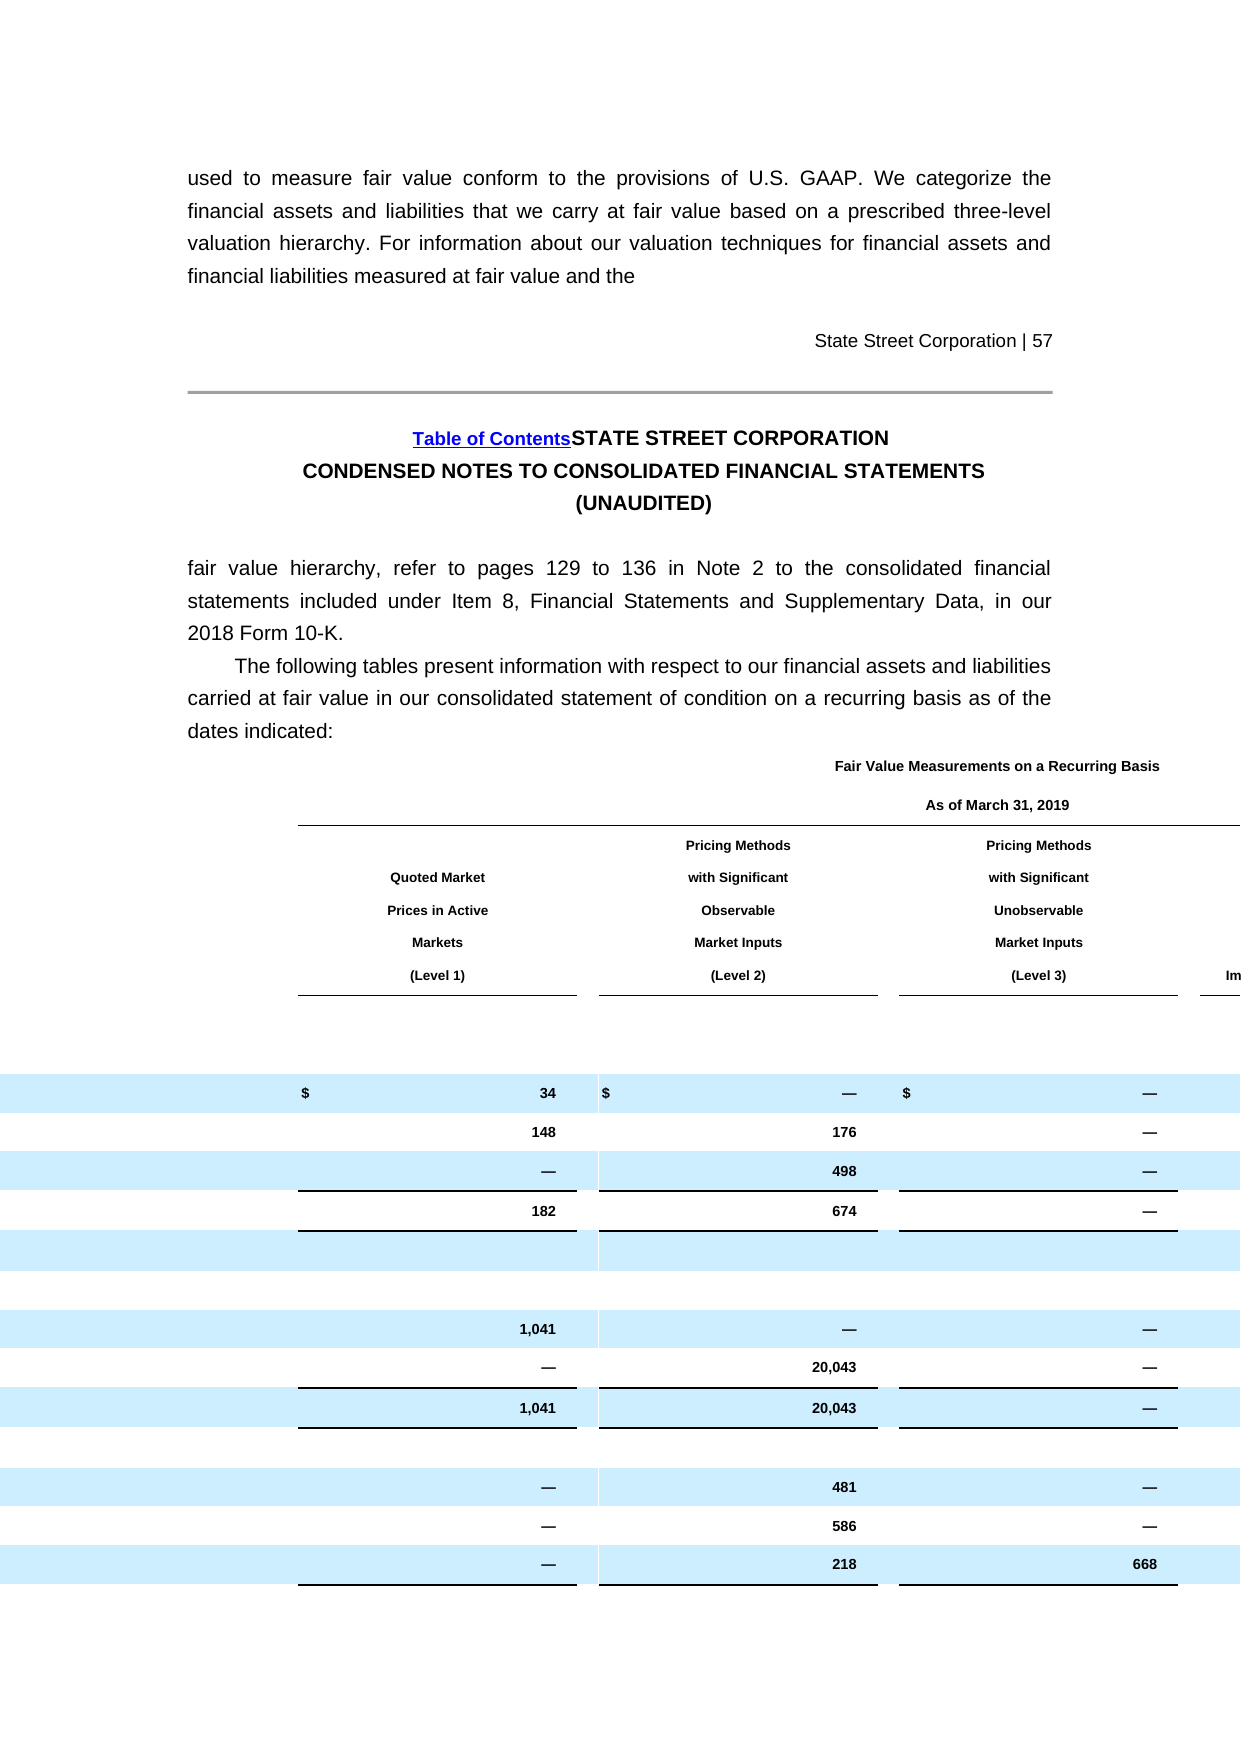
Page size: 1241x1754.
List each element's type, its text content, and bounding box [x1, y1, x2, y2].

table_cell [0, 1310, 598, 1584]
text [187, 162, 1053, 292]
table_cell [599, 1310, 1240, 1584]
text State Street Corporation | 57 [187, 324, 1053, 357]
text The following tables present information with respect to our financial assets and liabilities carried at fair value in our consolidated statement of condition on a recurring basis as of the dates indicated: [187, 649, 1053, 747]
text Table of ContentsSTATE STREET CORPORATION [187, 422, 1053, 454]
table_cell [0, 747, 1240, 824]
text fair value hierarchy, refer to pages 129 to 136 in Note 2 to the consolidated financial statements included under Item 8, Financial Statements and Supplementary Data, in our 2018 Form 10-K. [187, 552, 1053, 649]
text CONDENSED NOTES TO CONSOLIDATED FINANCIAL STATEMENTS [187, 454, 1053, 487]
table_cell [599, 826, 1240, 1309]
text (UNAUDITED) [187, 487, 1053, 519]
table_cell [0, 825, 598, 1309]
